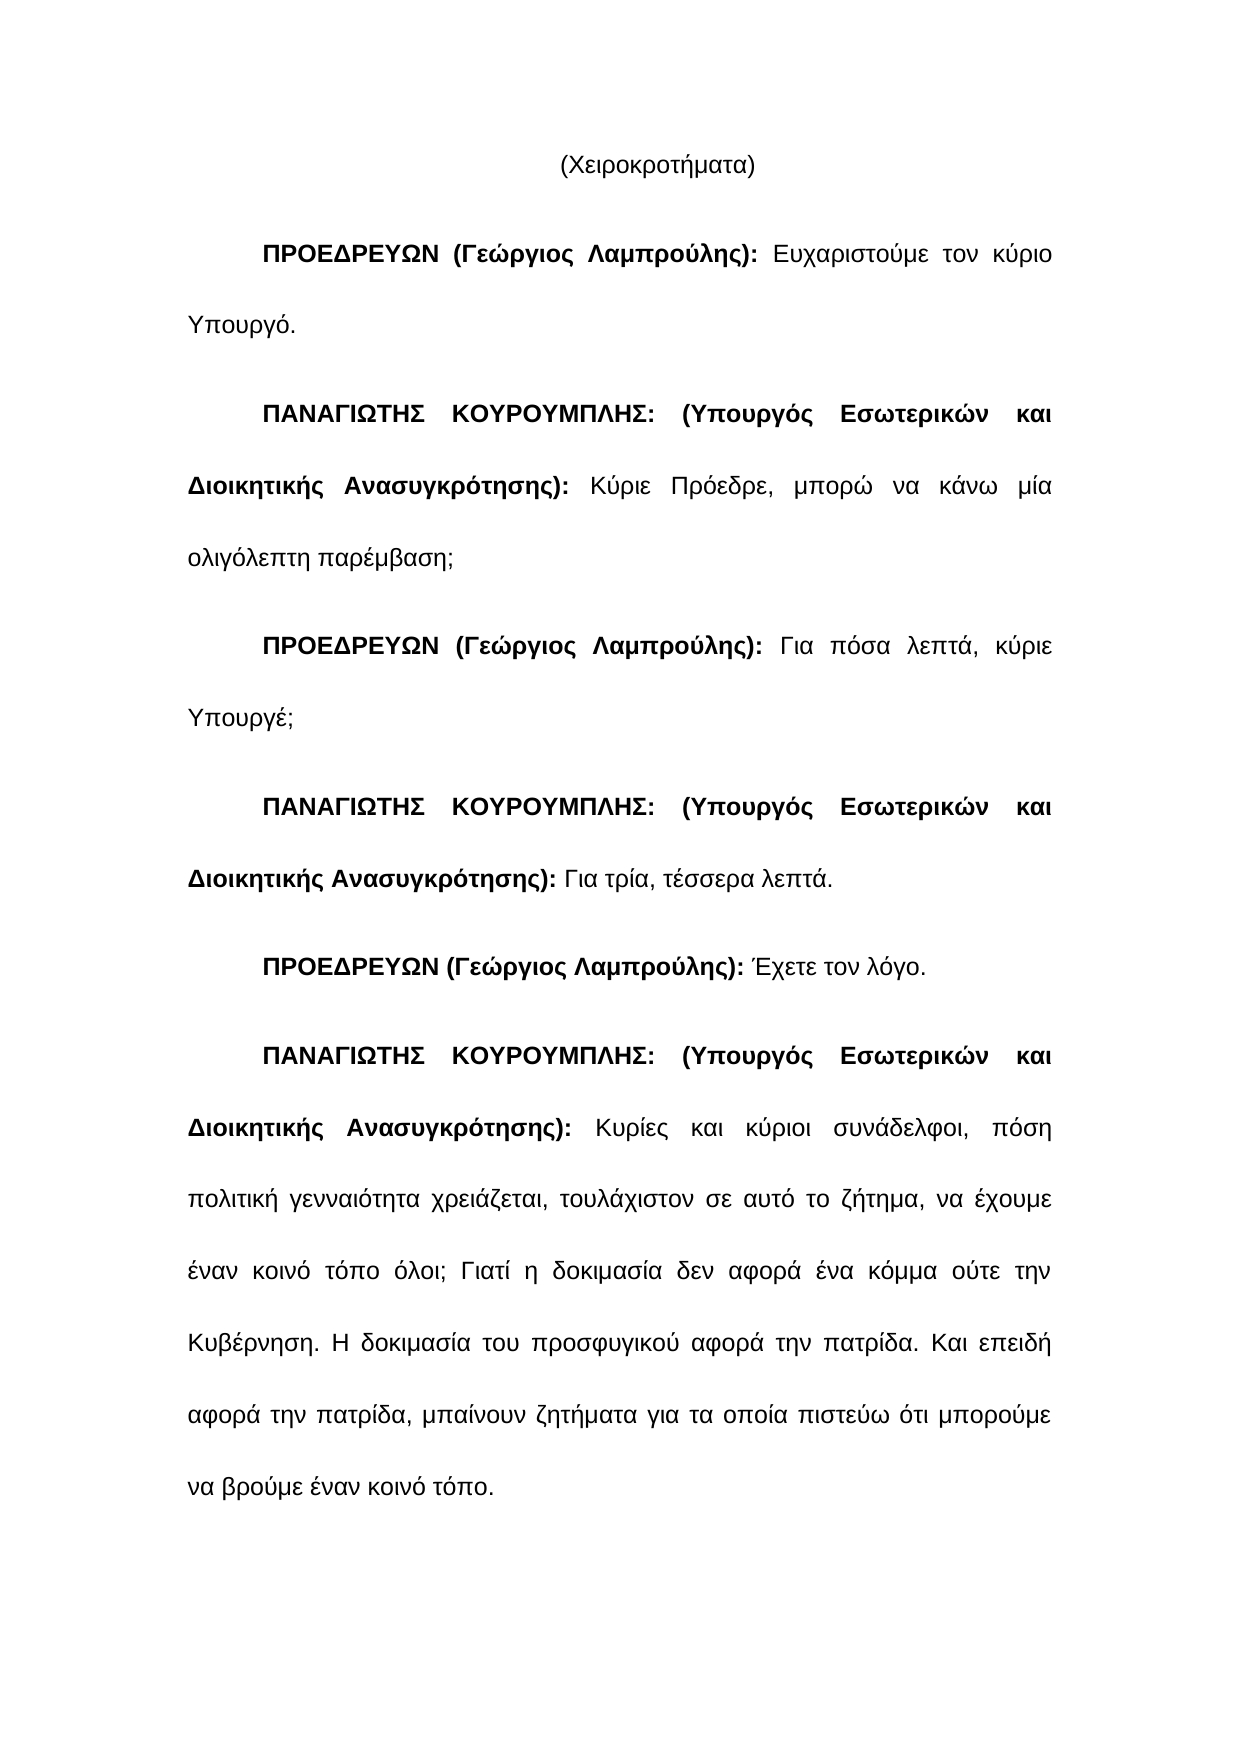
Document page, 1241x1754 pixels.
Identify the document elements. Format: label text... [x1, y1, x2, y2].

text ΠΑΝΑΓΙΩΤΗΣ ΚΟΥΡΟΥΜΠΛΗΣ: (Υπουργός Εσωτερικών και Διοικητικής Ανασυγκρότησης): Κύριε Πρόεδρε, μπορώ να κάνω μία ολιγόλεπτη παρέμβαση; [187, 399, 1053, 571]
text ΠΑΝΑΓΙΩΤΗΣ ΚΟΥΡΟΥΜΠΛΗΣ: (Υπουργός Εσωτερικών και Διοικητικής Ανασυγκρότησης): Για τρία, τέσσερα λεπτά. [187, 792, 1053, 892]
text ΠΡΟΕΔΡΕΥΩΝ (Γεώργιος Λαμπρούλης): Ευχαριστούμε τον κύριο Υπουργό. [187, 238, 1053, 339]
text ΠΡΟΕΔΡΕΥΩΝ (Γεώργιος Λαμπρούλης): Έχετε τον λόγο. [187, 952, 1053, 981]
text ΠΡΟΕΔΡΕΥΩΝ (Γεώργιος Λαμπρούλης): Για πόσα λεπτά, κύριε Υπουργέ; [187, 631, 1053, 732]
text (Χειροκροτήματα) [187, 150, 1053, 179]
text ΠΑΝΑΓΙΩΤΗΣ ΚΟΥΡΟΥΜΠΛΗΣ: (Υπουργός Εσωτερικών και Διοικητικής Ανασυγκρότησης): Κυρίες και κύριοι συνάδελφοι, πόση πολιτική γενναιότητα χρειάζεται, τουλάχιστον σε αυτό το ζήτημα, να έχουμε έναν κοινό τόπο όλοι; Γιατί η δοκιμασία δεν αφορά ένα κόμμα ούτε την Κυβέρνηση. Η δοκιμασία του προσφυγικού αφορά την πατρίδα. Και επειδή αφορά την πατρίδα, μπαίνουν ζητήματα για τα οποία πιστεύω ότι μπορούμε να βρούμε έναν κοινό τόπο. [187, 1041, 1053, 1501]
